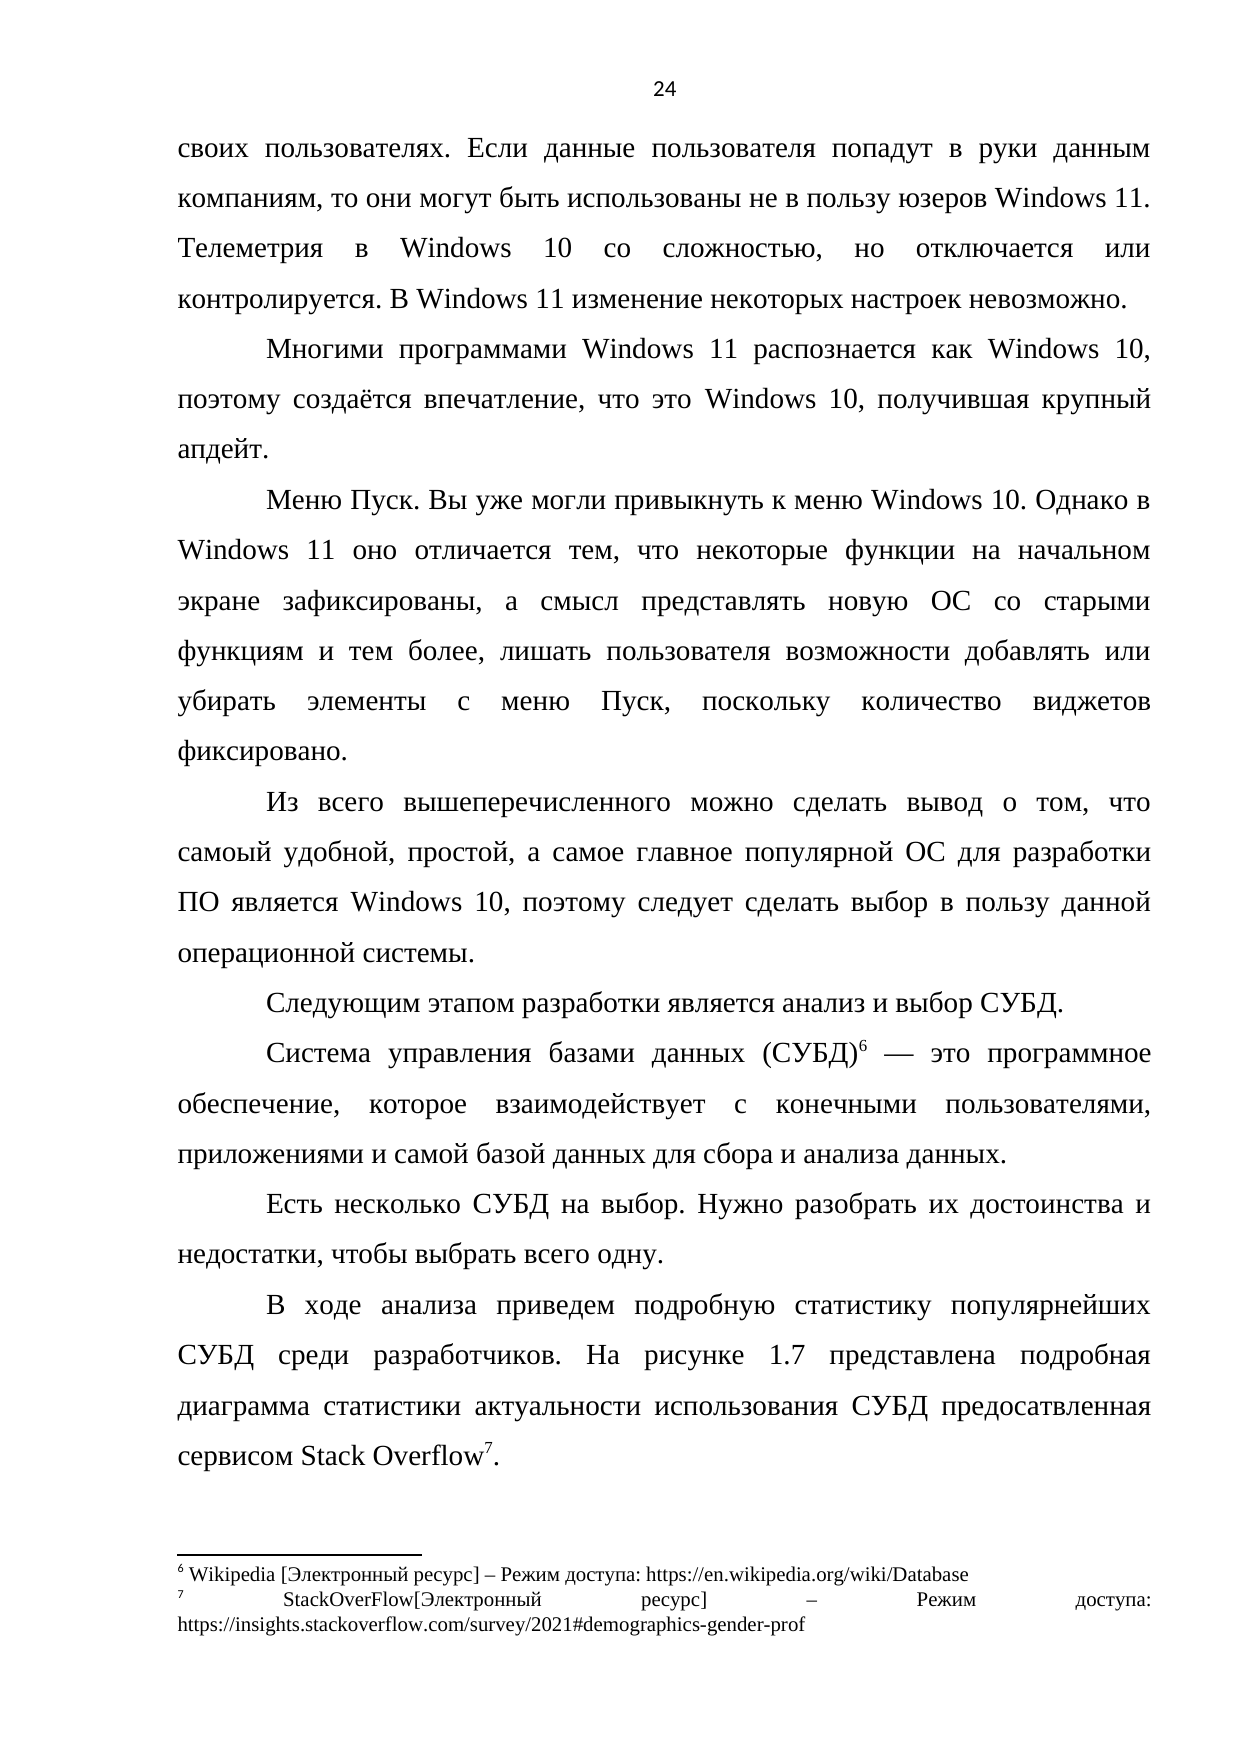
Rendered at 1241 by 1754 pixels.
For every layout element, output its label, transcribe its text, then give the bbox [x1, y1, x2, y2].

text Меню Пуск. Вы уже могли привыкнуть к меню Windows 10. Однако в Windows 11 оно отличается тем, что некоторые функции на начальном экране зафиксированы, а смысл представлять новую ОС со старыми функциям и тем более, лишать пользователя возможности добавлять или убирать элементы с меню Пуск, поскольку количество виджетов фиксировано. [177, 482, 1152, 767]
text Многими программами Windows 11 распознается как Windows 10, поэтому создаётся впечатление, что это Windows 10, получившая крупный апдейт. [177, 331, 1152, 465]
text Из всего вышеперечисленного можно сделать вывод о том, что самоый удобной, простой, а самое главное популярной ОС для разработки ПО является Windows 10, поэтому следует сделать выбор в пользу данной операционной системы. [177, 784, 1152, 968]
text В ходе анализа приведем подробную статистику популярнейших СУБД среди разработчиков. На рисунке 1.7 представлена подробная диаграмма статистики актуальности использования СУБД предосатвленная сервисом Stack Overflow. [177, 1287, 1152, 1471]
text Система управления базами данных (СУБД) — это программное обеспечение, которое взаимодействует с конечными пользователями, приложениями и самой базой данных для сбора и анализа данных. [177, 1035, 1152, 1169]
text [177, 130, 1152, 314]
text Следующим этапом разработки является анализ и выбор СУБД. [177, 985, 1152, 1019]
text Есть несколько СУБД на выбор. Нужно разобрать их достоинства и недостатки, чтобы выбрать всего одну. [177, 1186, 1152, 1270]
